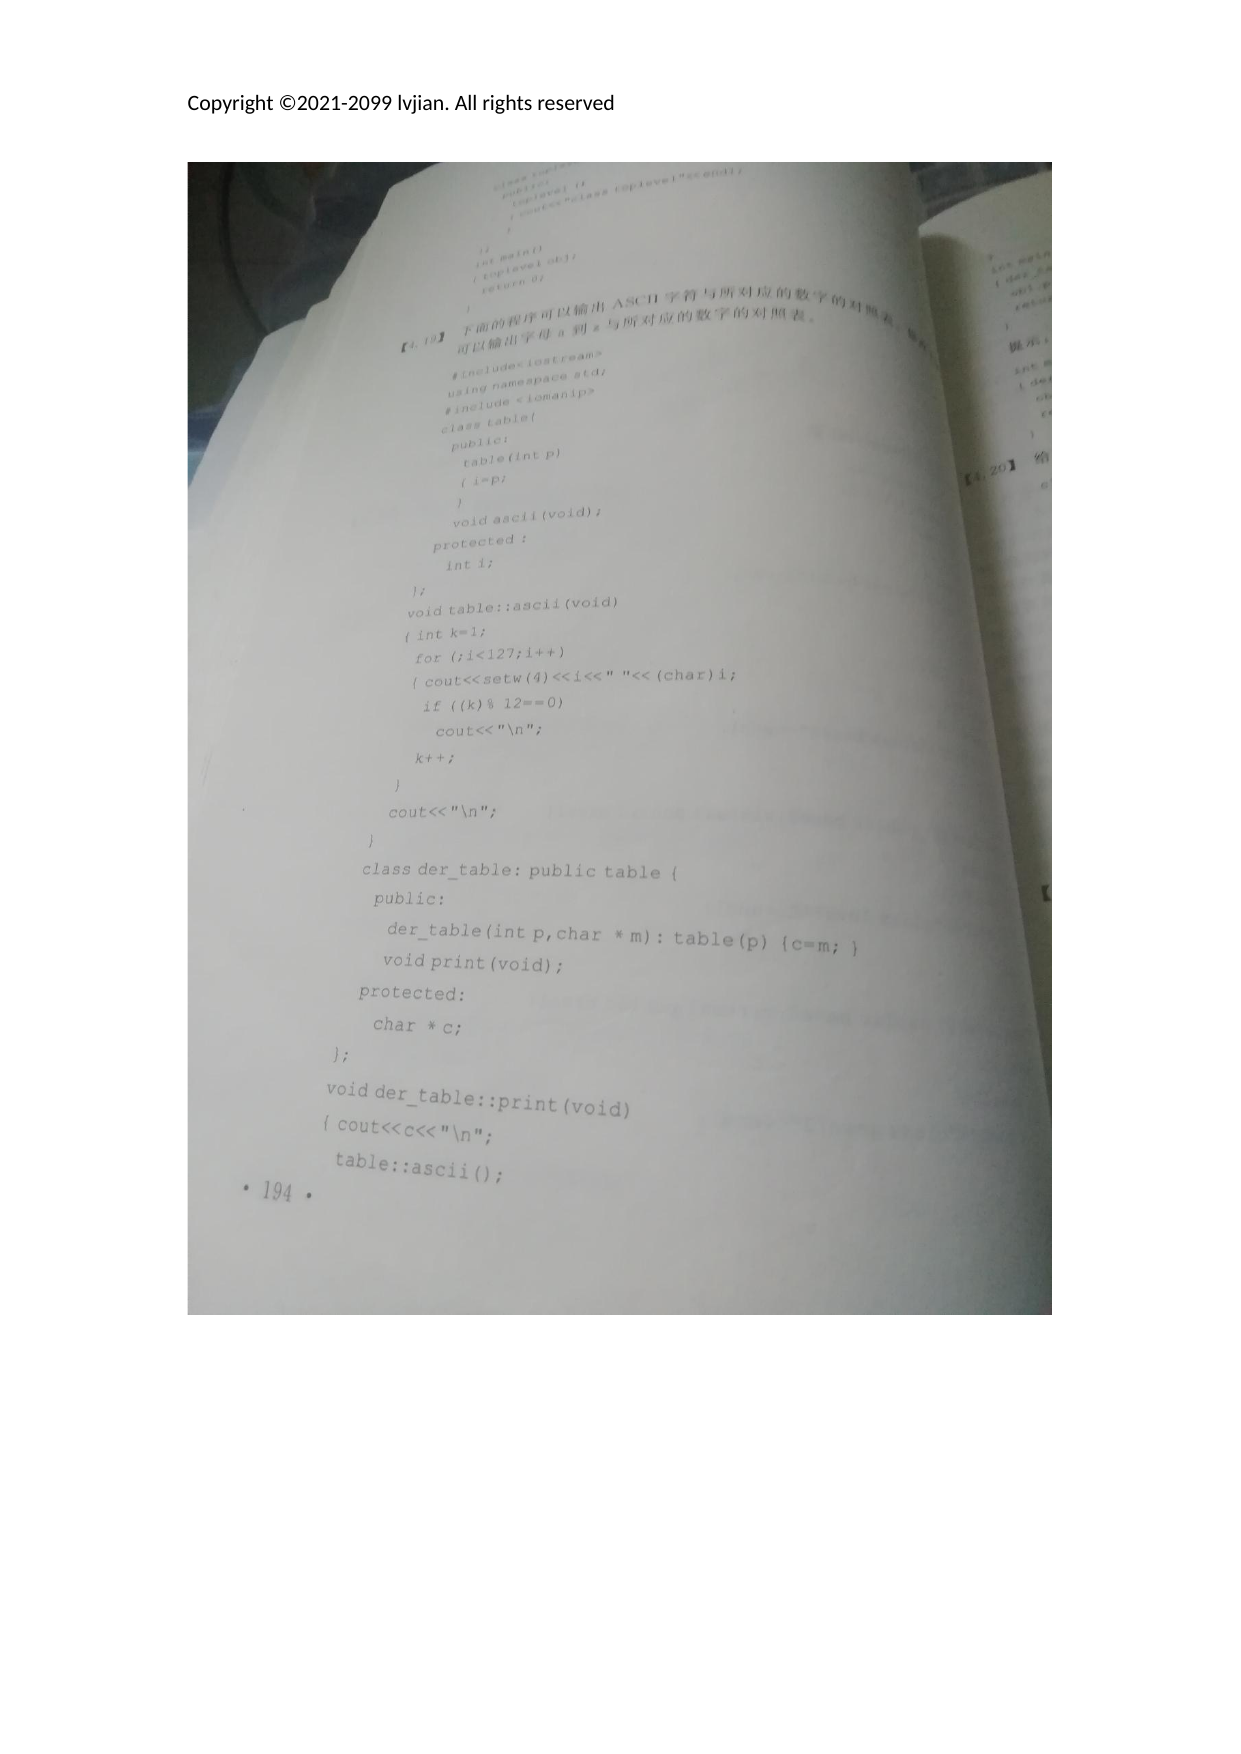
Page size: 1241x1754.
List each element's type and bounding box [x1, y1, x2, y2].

picture [187, 162, 1052, 1315]
